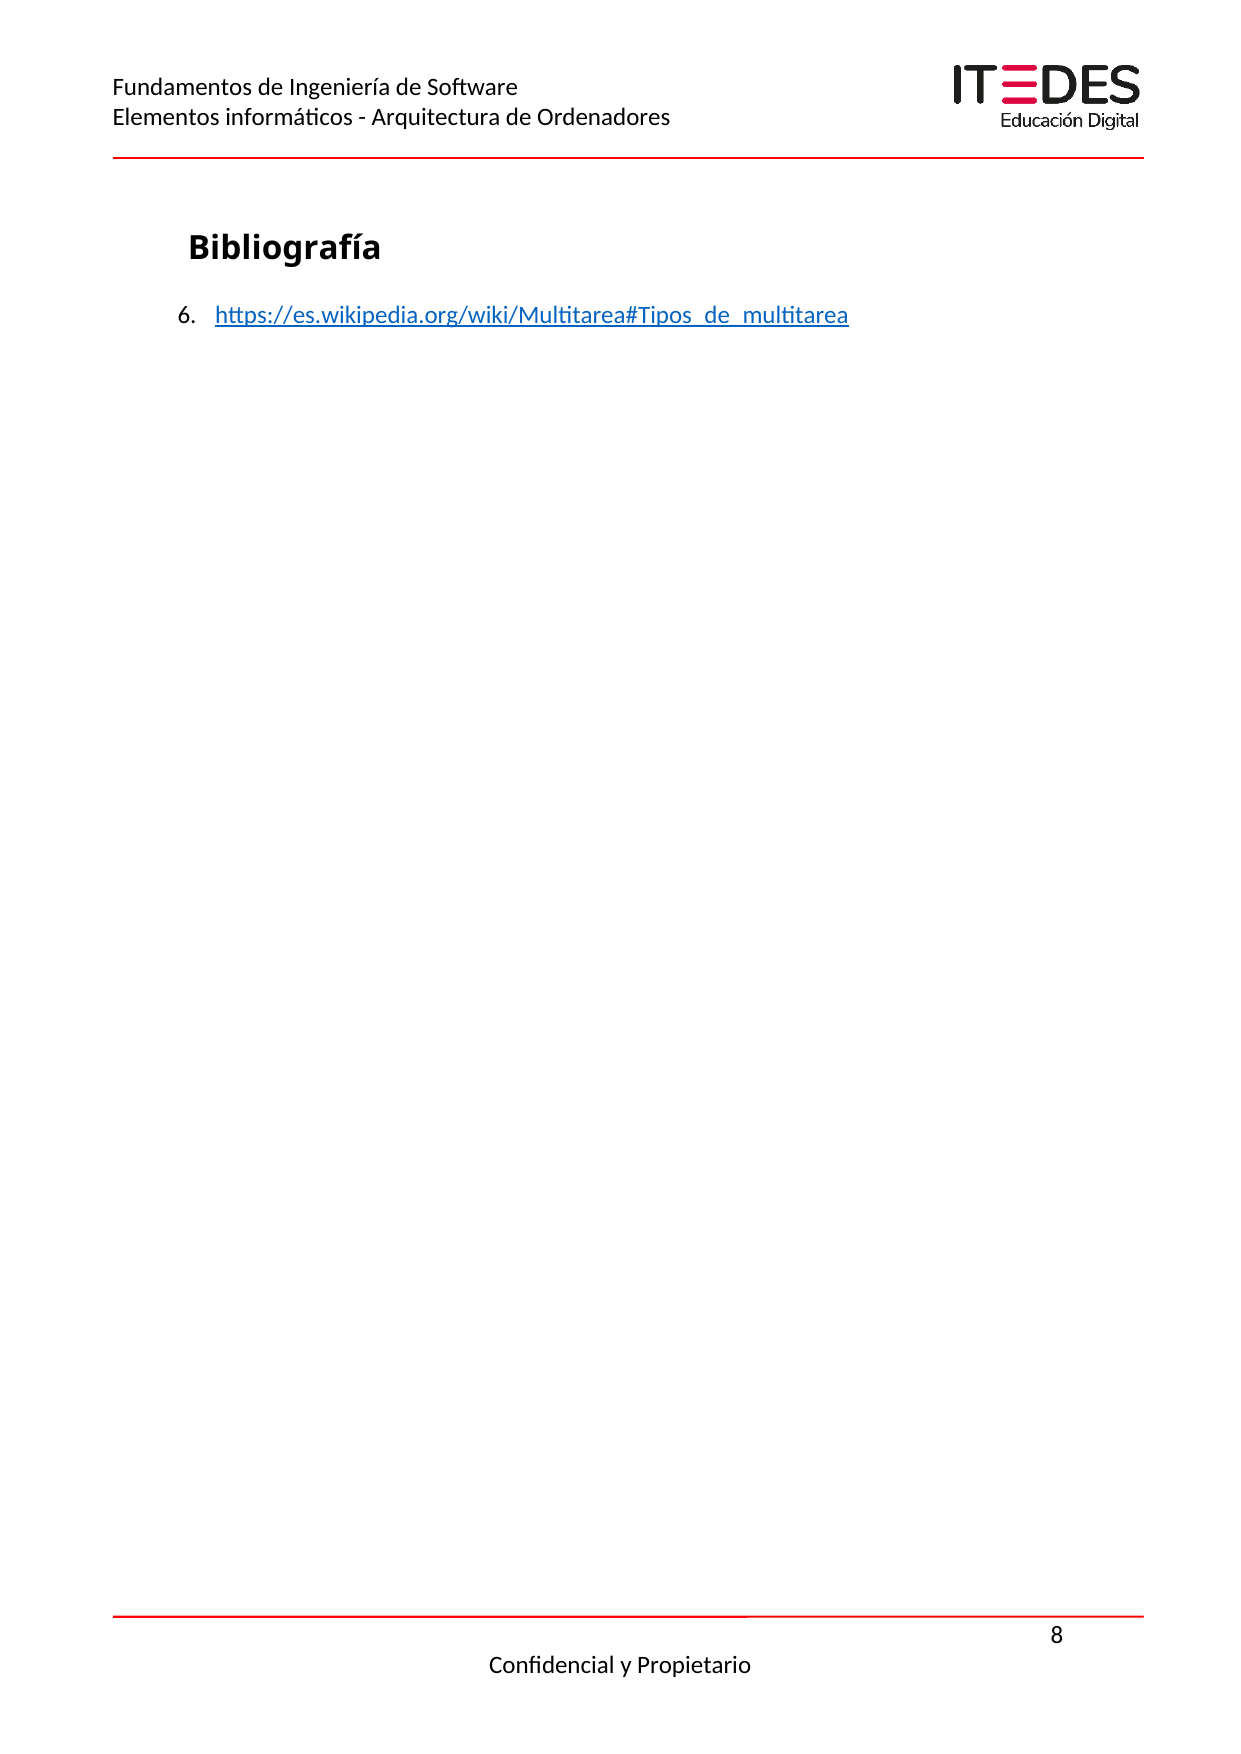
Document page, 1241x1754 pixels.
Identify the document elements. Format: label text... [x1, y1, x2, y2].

picture [952, 63, 1144, 132]
subtitle Bibliografía [188, 223, 1063, 269]
list https://es.wikipedia.org/wiki/Multitarea#Tipos_de_multitarea [177, 299, 1063, 330]
